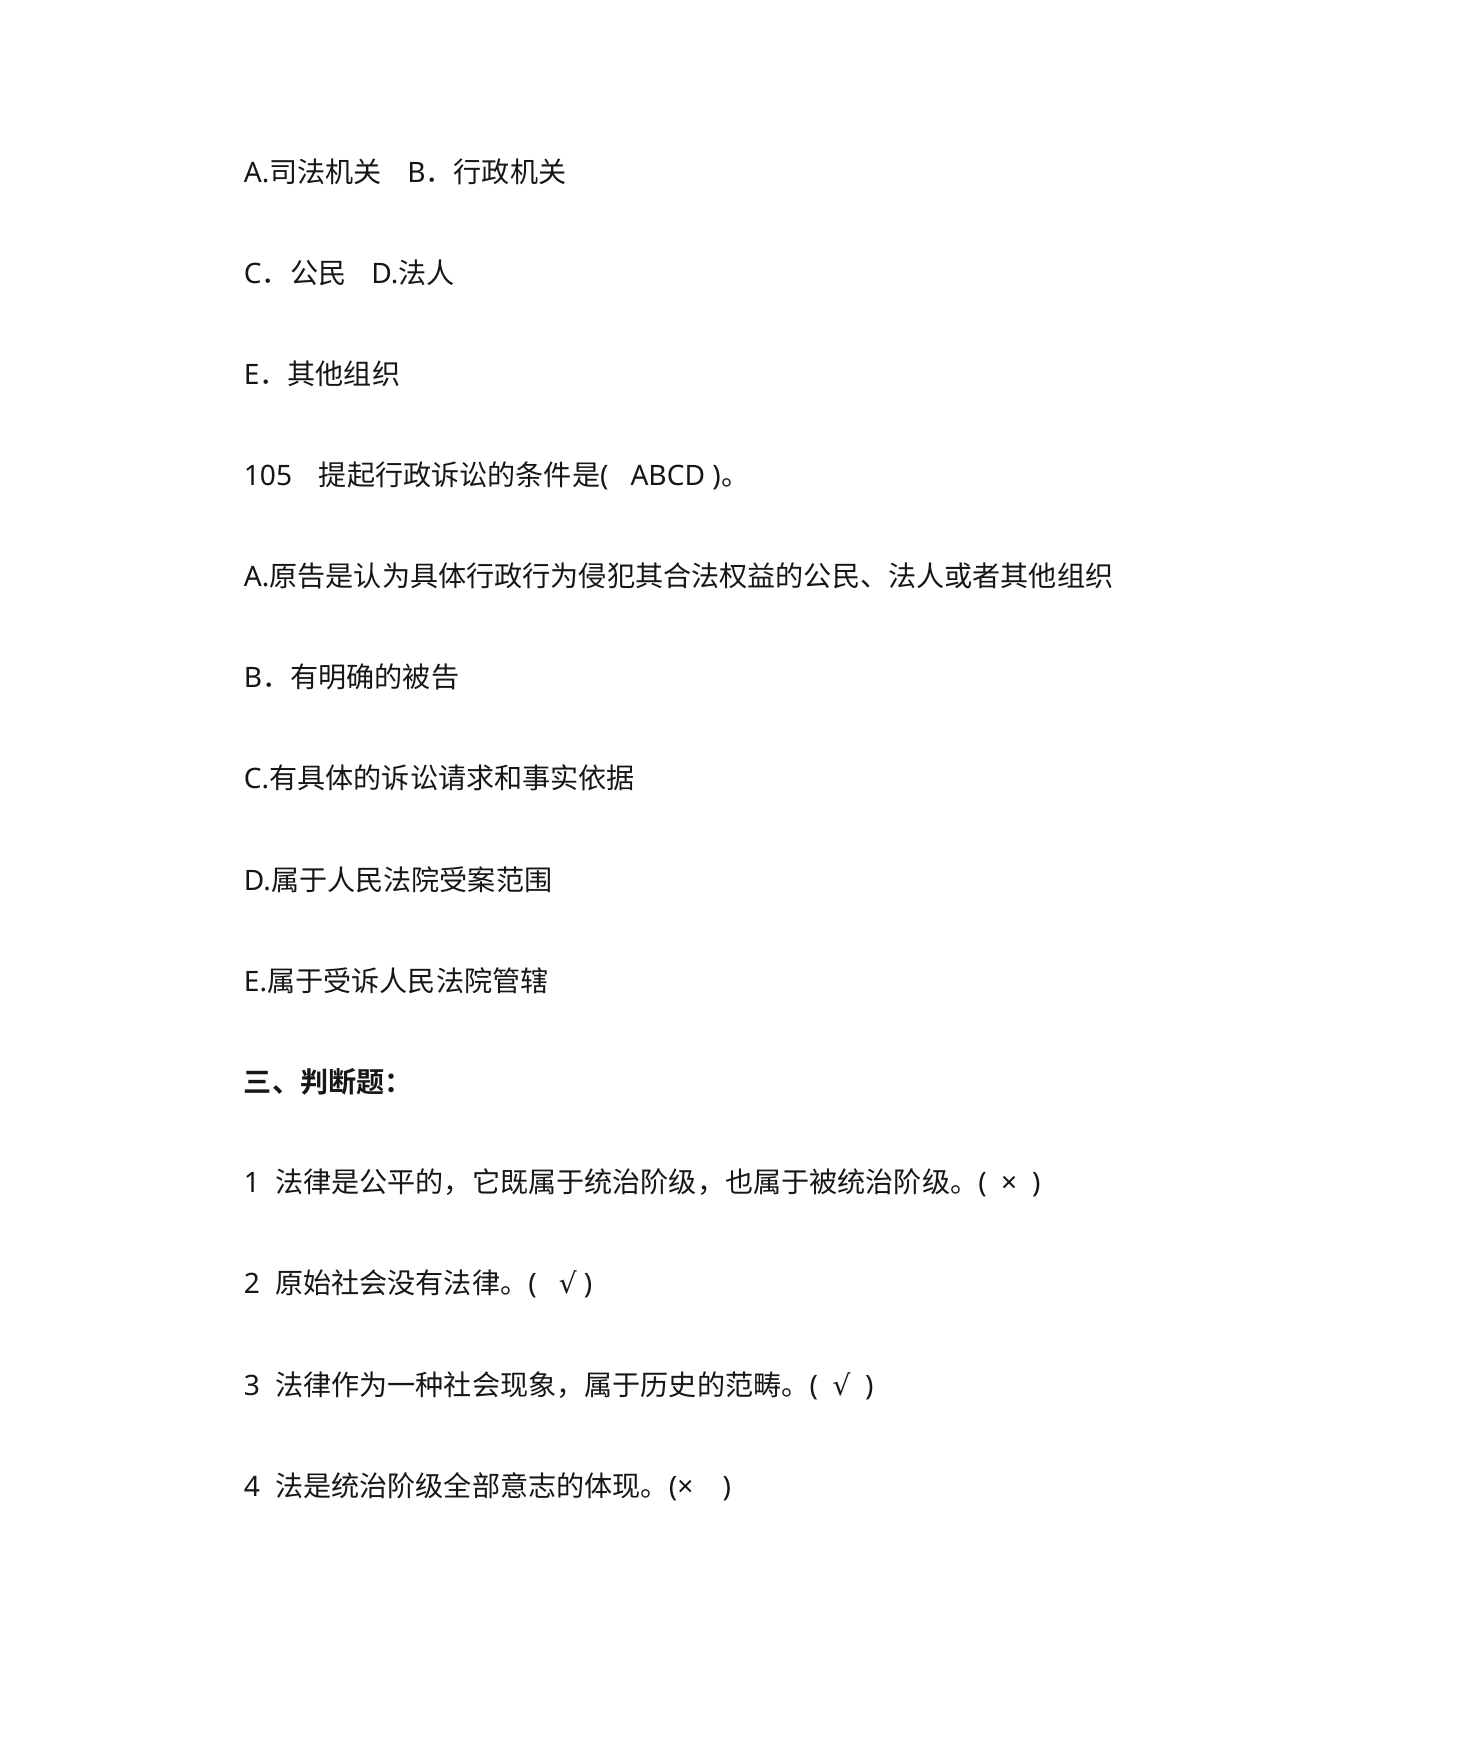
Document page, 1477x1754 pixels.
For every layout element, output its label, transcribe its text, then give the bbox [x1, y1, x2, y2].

text B．有明确的被告 [187, 655, 1289, 696]
text E.属于受诉人民法院管辖 [187, 958, 1289, 999]
text D.属于人民法院受案范围 [187, 857, 1289, 898]
text A.司法机关 B．行政机关 [187, 150, 1289, 191]
text C.有具体的诉讼请求和事实依据 [187, 756, 1289, 797]
text A.原告是认为具体行政行为侵犯其合法权益的公民、法人或者其他组织 [187, 554, 1289, 595]
list 原始社会没有法律。( √ ) [187, 1261, 1289, 1302]
list 法律是公平的，它既属于统治阶级，也属于被统治阶级。( × ) [187, 1160, 1289, 1201]
text 三、判断题： [187, 1059, 1289, 1100]
list 法是统治阶级全部意志的体现。(× ) [187, 1463, 1289, 1504]
text E．其他组织 [187, 352, 1289, 393]
list 法律作为一种社会现象，属于历史的范畴。( √ ) [187, 1362, 1289, 1403]
text C．公民 D.法人 [187, 251, 1289, 292]
list 提起行政诉讼的条件是( ABCD )。 [187, 453, 1289, 494]
